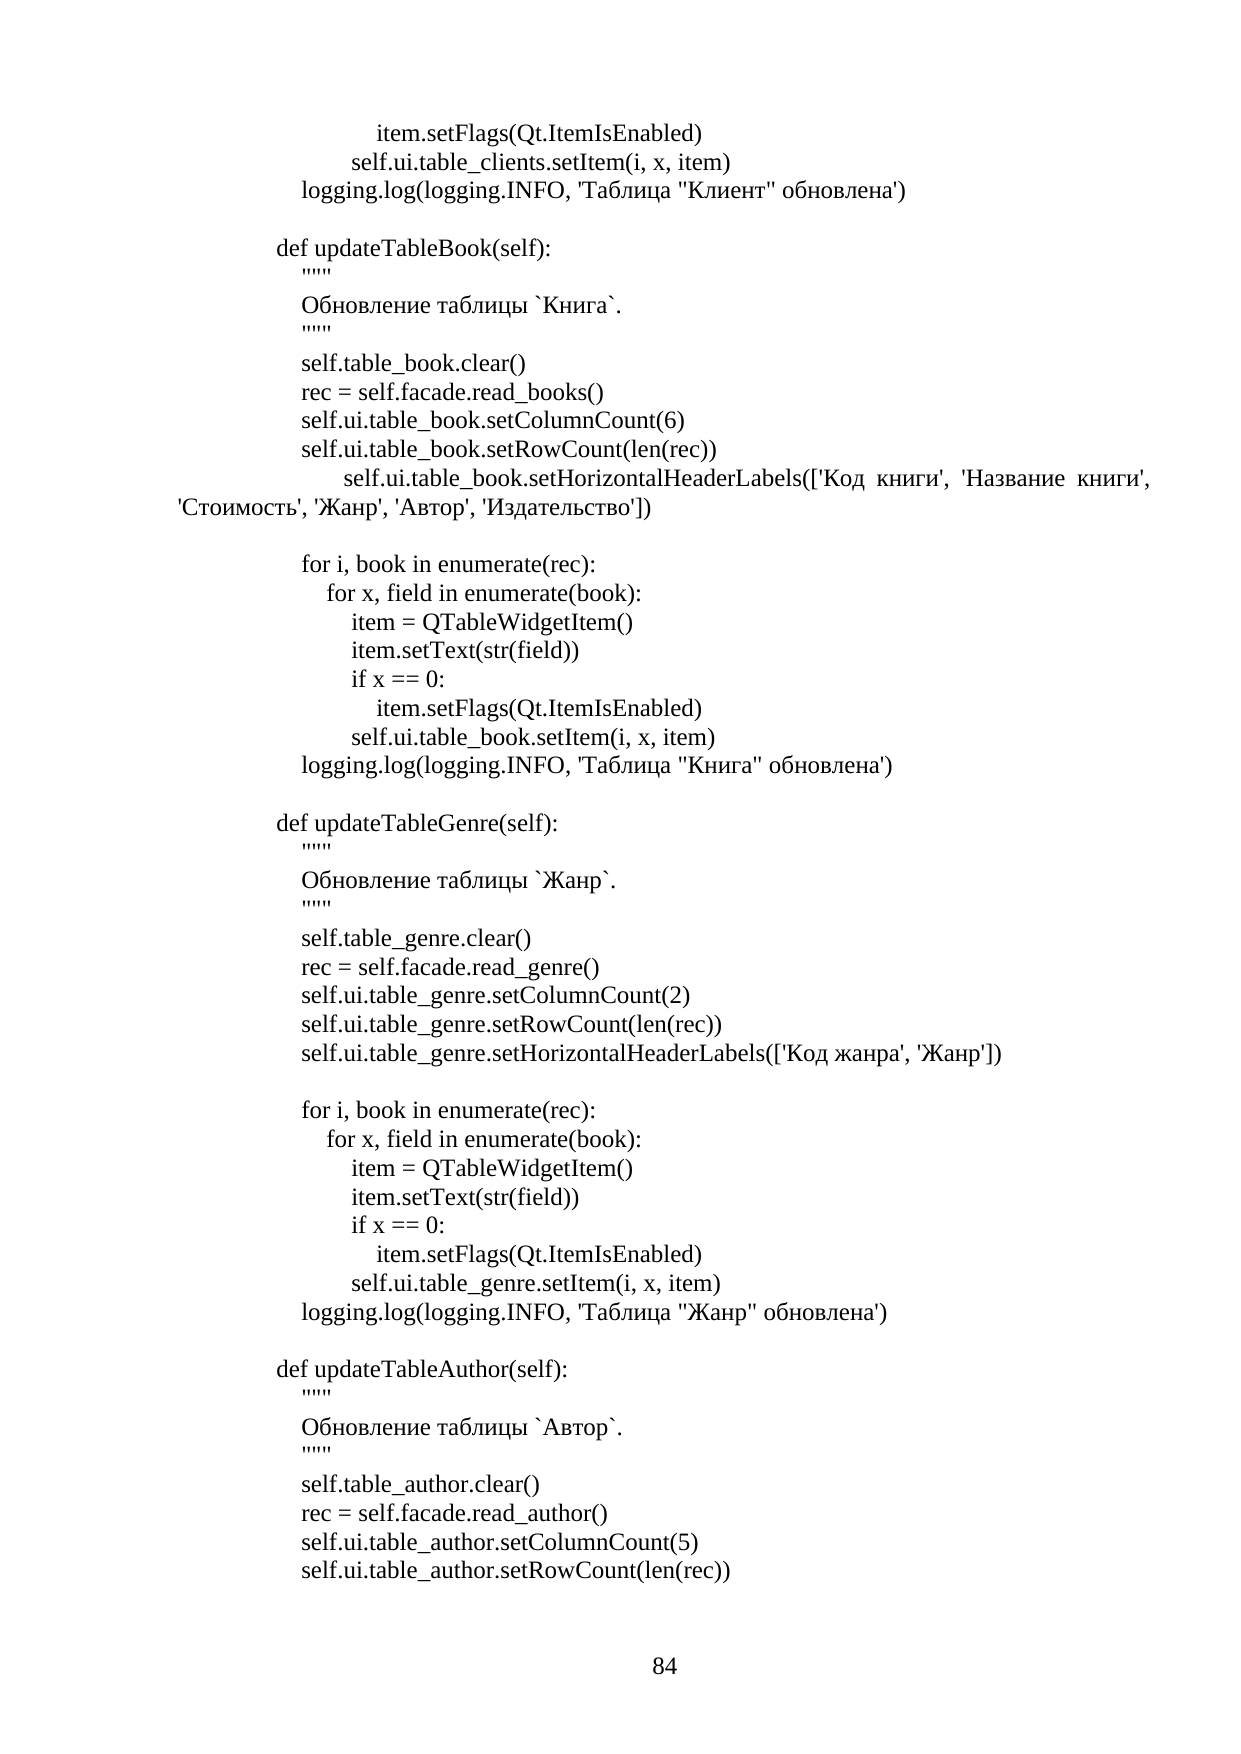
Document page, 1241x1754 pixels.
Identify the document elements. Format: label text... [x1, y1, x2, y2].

text self.ui.table_book.setRowCount(len(rec)) [177, 434, 1152, 463]
text self.ui.table_book.setHorizontalHeaderLabels(['Код книги', 'Название книги', 'Стоимость', 'Жанр', 'Автор', 'Издательство']) [177, 463, 1152, 521]
text logging.log(logging.INFO, 'Таблица "Клиент" обновлена') [177, 176, 1152, 204]
text logging.log(logging.INFO, 'Таблица "Жанр" обновлена') [177, 1297, 1152, 1326]
text self.table_genre.clear() [177, 923, 1152, 952]
text self.ui.table_author.setRowCount(len(rec)) [177, 1556, 1152, 1584]
text for i, book in enumerate(rec): [177, 549, 1152, 578]
text for x, field in enumerate(book): [177, 578, 1152, 607]
text self.ui.table_book.setItem(i, x, item) [177, 722, 1152, 751]
text item = QTableWidgetItem() [177, 1153, 1152, 1182]
text item.setFlags(Qt.ItemIsEnabled) [177, 693, 1152, 722]
text item = QTableWidgetItem() [177, 607, 1152, 636]
text self.ui.table_clients.setItem(i, x, item) [177, 147, 1152, 176]
text def updateTableAuthor(self): [177, 1354, 1152, 1383]
text for i, book in enumerate(rec): [177, 1096, 1152, 1124]
text """ [177, 262, 1152, 291]
text rec = self.facade.read_books() [177, 377, 1152, 406]
text self.ui.table_book.setColumnCount(6) [177, 406, 1152, 434]
text for x, field in enumerate(book): [177, 1124, 1152, 1153]
text Обновление таблицы `Автор`. [177, 1412, 1152, 1441]
text def updateTableBook(self): [177, 233, 1152, 262]
text """ [177, 1441, 1152, 1469]
text item.setFlags(Qt.ItemIsEnabled) [177, 118, 1152, 147]
text """ [177, 837, 1152, 866]
text if x == 0: [177, 664, 1152, 693]
text item.setText(str(field)) [177, 1182, 1152, 1211]
text item.setText(str(field)) [177, 636, 1152, 664]
text self.ui.table_genre.setHorizontalHeaderLabels(['Код жанра', 'Жанр']) [177, 1038, 1152, 1067]
text self.table_book.clear() [177, 348, 1152, 377]
text item.setFlags(Qt.ItemIsEnabled) [177, 1239, 1152, 1268]
text self.ui.table_genre.setColumnCount(2) [177, 981, 1152, 1009]
text self.ui.table_genre.setItem(i, x, item) [177, 1268, 1152, 1297]
text """ [177, 319, 1152, 348]
text self.ui.table_author.setColumnCount(5) [177, 1527, 1152, 1556]
text logging.log(logging.INFO, 'Таблица "Книга" обновлена') [177, 751, 1152, 779]
text Обновление таблицы `Книга`. [177, 291, 1152, 319]
text self.table_author.clear() [177, 1469, 1152, 1498]
text Обновление таблицы `Жанр`. [177, 866, 1152, 894]
text """ [177, 1383, 1152, 1412]
text self.ui.table_genre.setRowCount(len(rec)) [177, 1009, 1152, 1038]
text rec = self.facade.read_author() [177, 1498, 1152, 1527]
text rec = self.facade.read_genre() [177, 952, 1152, 981]
text def updateTableGenre(self): [177, 808, 1152, 837]
text """ [177, 894, 1152, 923]
text if x == 0: [177, 1211, 1152, 1239]
